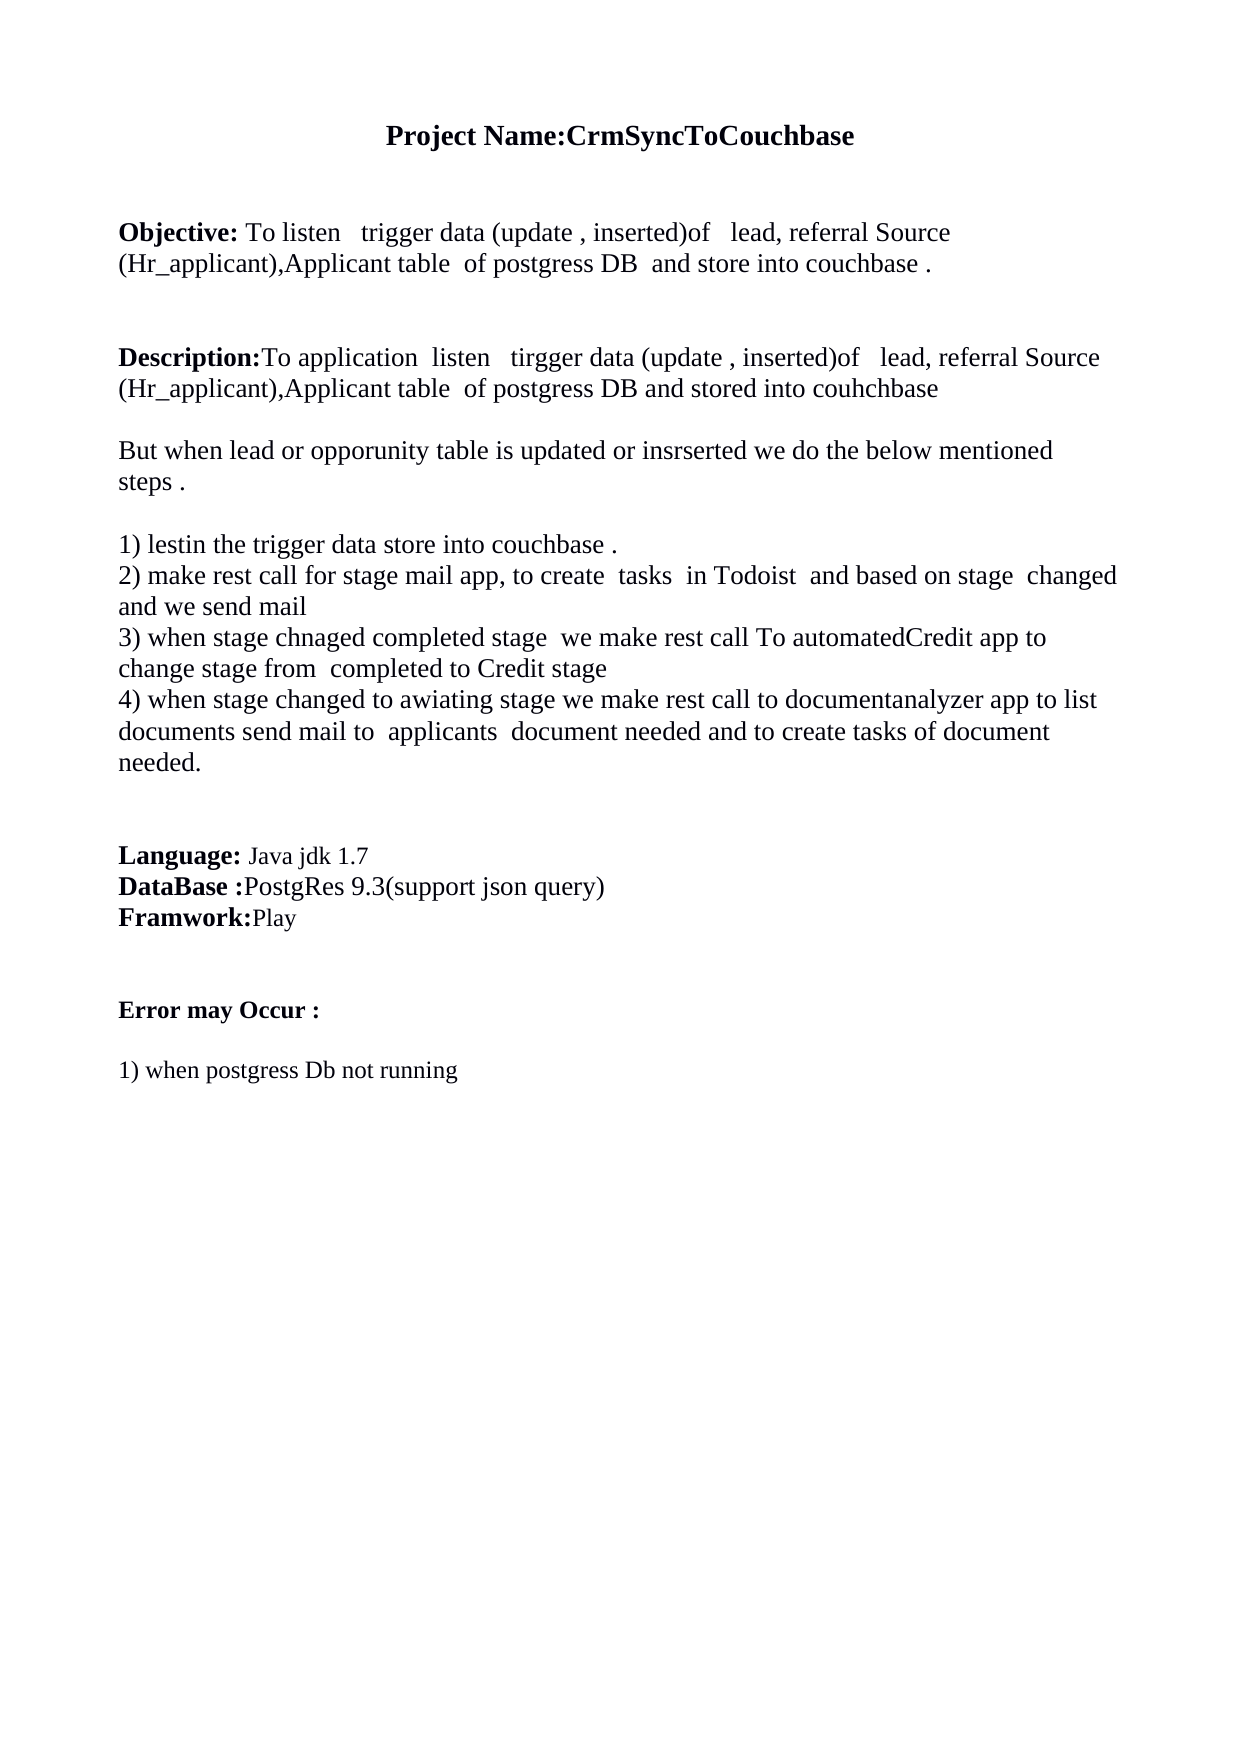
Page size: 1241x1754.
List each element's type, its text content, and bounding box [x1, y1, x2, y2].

text Framwork:Play [118, 902, 1122, 933]
text Description:To application listen tirgger data (update , inserted)of lead, referral Source (Hr_applicant),Applicant table of postgress DB and stored into couhchbase [118, 341, 1122, 403]
text 1) lestin the trigger data store into couchbase . [118, 528, 1122, 559]
text 2) make rest call for stage mail app, to create tasks in Todoist and based on stage changed and we send mail [118, 559, 1122, 621]
text 4) when stage changed to awiating stage we make rest call to documentanalyzer app to list documents send mail to applicants document needed and to create tasks of document needed. [118, 683, 1122, 777]
text 1) when postgress Db not running [118, 1055, 1122, 1084]
text But when lead or opporunity table is updated or insrserted we do the below mentioned steps . [118, 434, 1122, 497]
text Project Name:CrmSyncToCouchbase [118, 118, 1122, 152]
text Objective: To listen trigger data (update , inserted)of lead, referral Source (Hr_applicant),Applicant table of postgress DB and store into couchbase . [118, 216, 1122, 279]
text Language: Java jdk 1.7 [118, 839, 1122, 870]
text Error may Occur : [118, 995, 1122, 1024]
text 3) when stage chnaged completed stage we make rest call To automatedCredit app to change stage from completed to Credit stage [118, 621, 1122, 683]
text DataBase :PostgRes 9.3(support json query) [118, 870, 1122, 902]
